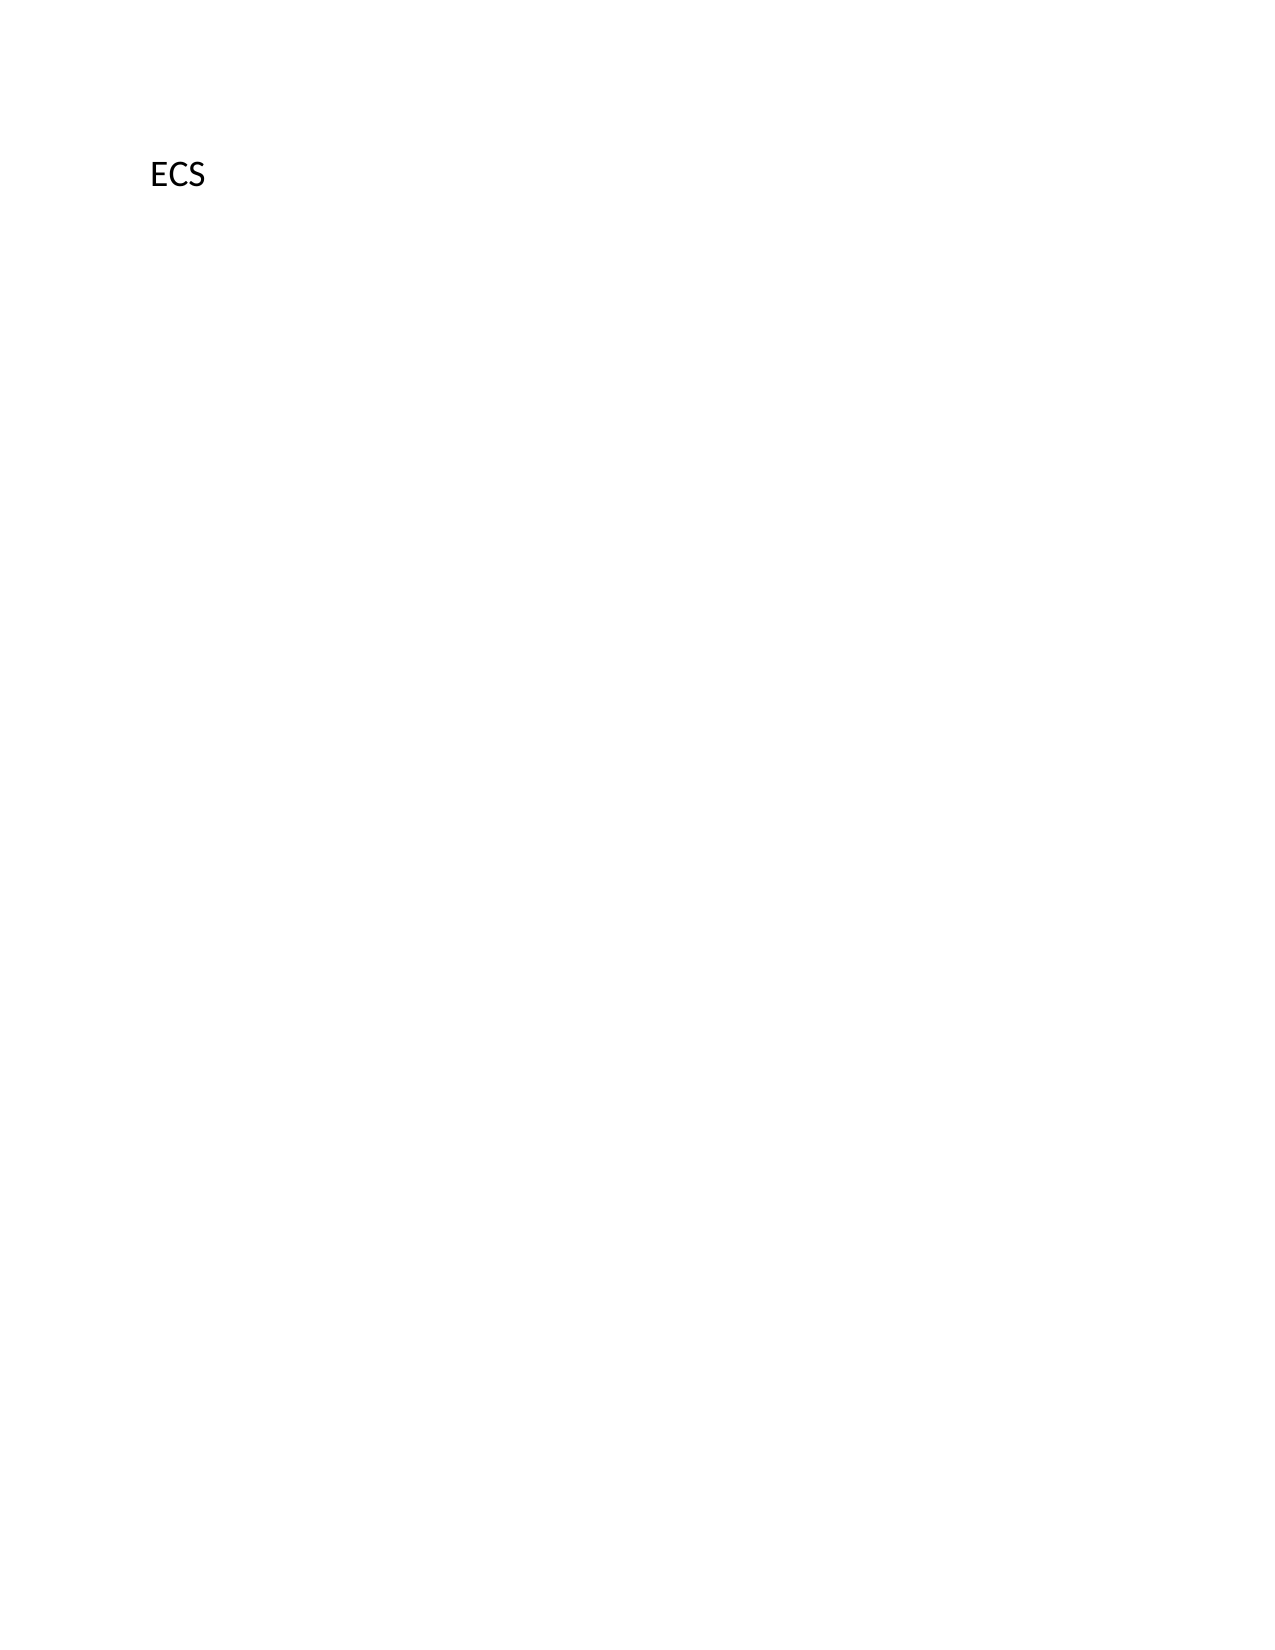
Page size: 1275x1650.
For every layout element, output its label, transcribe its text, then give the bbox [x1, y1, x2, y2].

text ECS [150, 150, 1125, 196]
